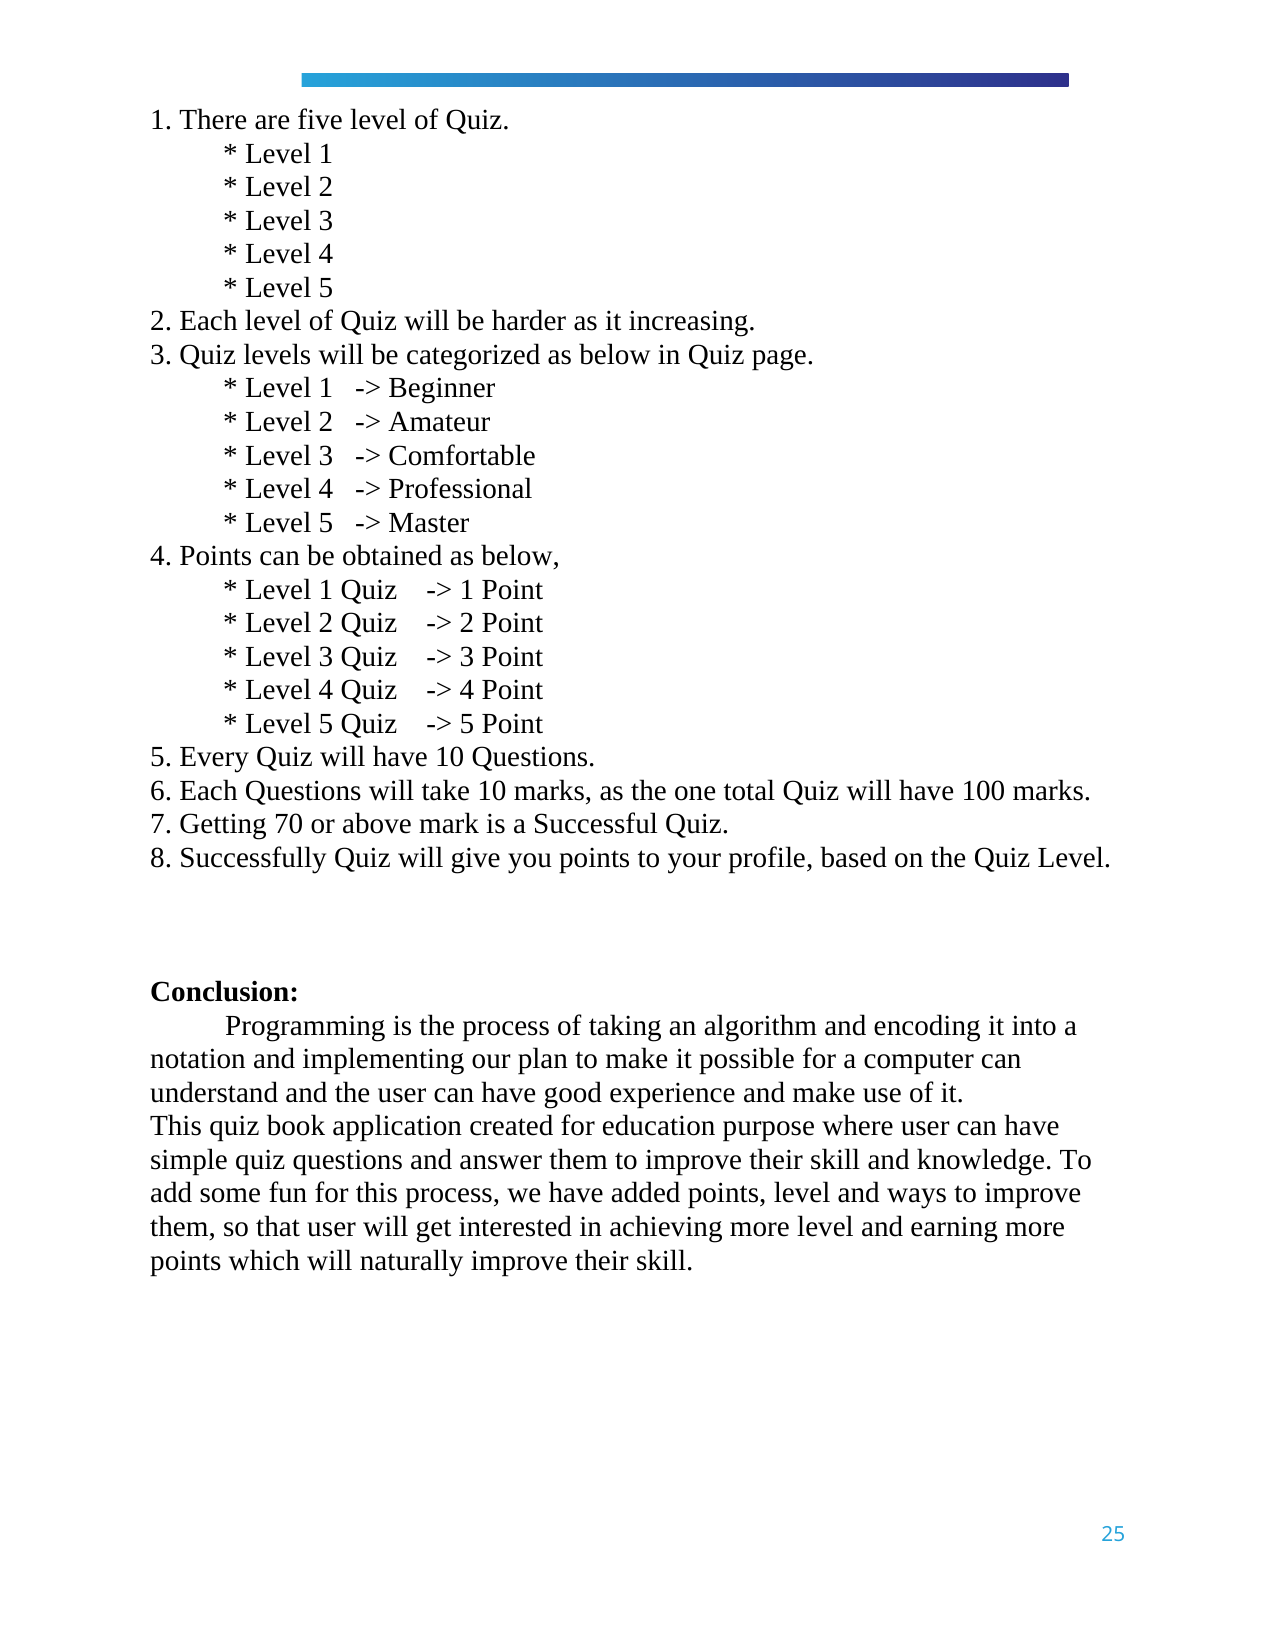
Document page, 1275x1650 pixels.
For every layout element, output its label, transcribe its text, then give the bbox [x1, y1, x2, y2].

text * Level 5 Quiz -> 5 Point [150, 706, 1125, 739]
text * Level 1 [150, 136, 1125, 169]
text * Level 3 -> Comfortable [150, 438, 1125, 471]
text 3. Quiz levels will be categorized as below in Quiz page. [150, 337, 1125, 371]
text * Level 5 -> Master [150, 505, 1125, 538]
text * Level 2 Quiz -> 2 Point [150, 605, 1125, 639]
text * Level 1 -> Beginner [150, 371, 1125, 404]
text 2. Each level of Quiz will be harder as it increasing. [150, 303, 1125, 337]
text 1. There are five level of Quiz. [150, 102, 1125, 136]
text 5. Every Quiz will have 10 Questions. [150, 739, 1125, 773]
text * Level 4 [150, 236, 1125, 270]
text 8. Successfully Quiz will give you points to your profile, based on the Quiz Level. [150, 840, 1125, 874]
text * Level 4 Quiz -> 4 Point [150, 672, 1125, 706]
text * Level 2 -> Amateur [150, 404, 1125, 438]
text 6. Each Questions will take 10 marks, as the one total Quiz will have 100 marks. [150, 773, 1125, 807]
text 4. Points can be obtained as below, [150, 538, 1125, 572]
text * Level 1 Quiz -> 1 Point [150, 572, 1125, 605]
text * Level 3 Quiz -> 3 Point [150, 639, 1125, 672]
text * Level 4 -> Professional [150, 471, 1125, 505]
text * Level 3 [150, 203, 1125, 236]
text * Level 5 [150, 270, 1125, 303]
text Programming is the process of taking an algorithm and encoding it into a notation and implementing our plan to make it possible for a computer can understand and the user can have good experience and make use of it. This quiz book application created for education purpose where user can have simple quiz questions and answer them to improve their skill and knowledge. To add some fun for this process, we have added points, level and ways to improve them, so that user will get interested in achieving more level and earning more points which will naturally improve their skill. [150, 1008, 1125, 1276]
text * Level 2 [150, 169, 1125, 203]
text Conclusion: [150, 974, 1125, 1008]
text 7. Getting 70 or above mark is a Successful Quiz. [150, 807, 1125, 840]
